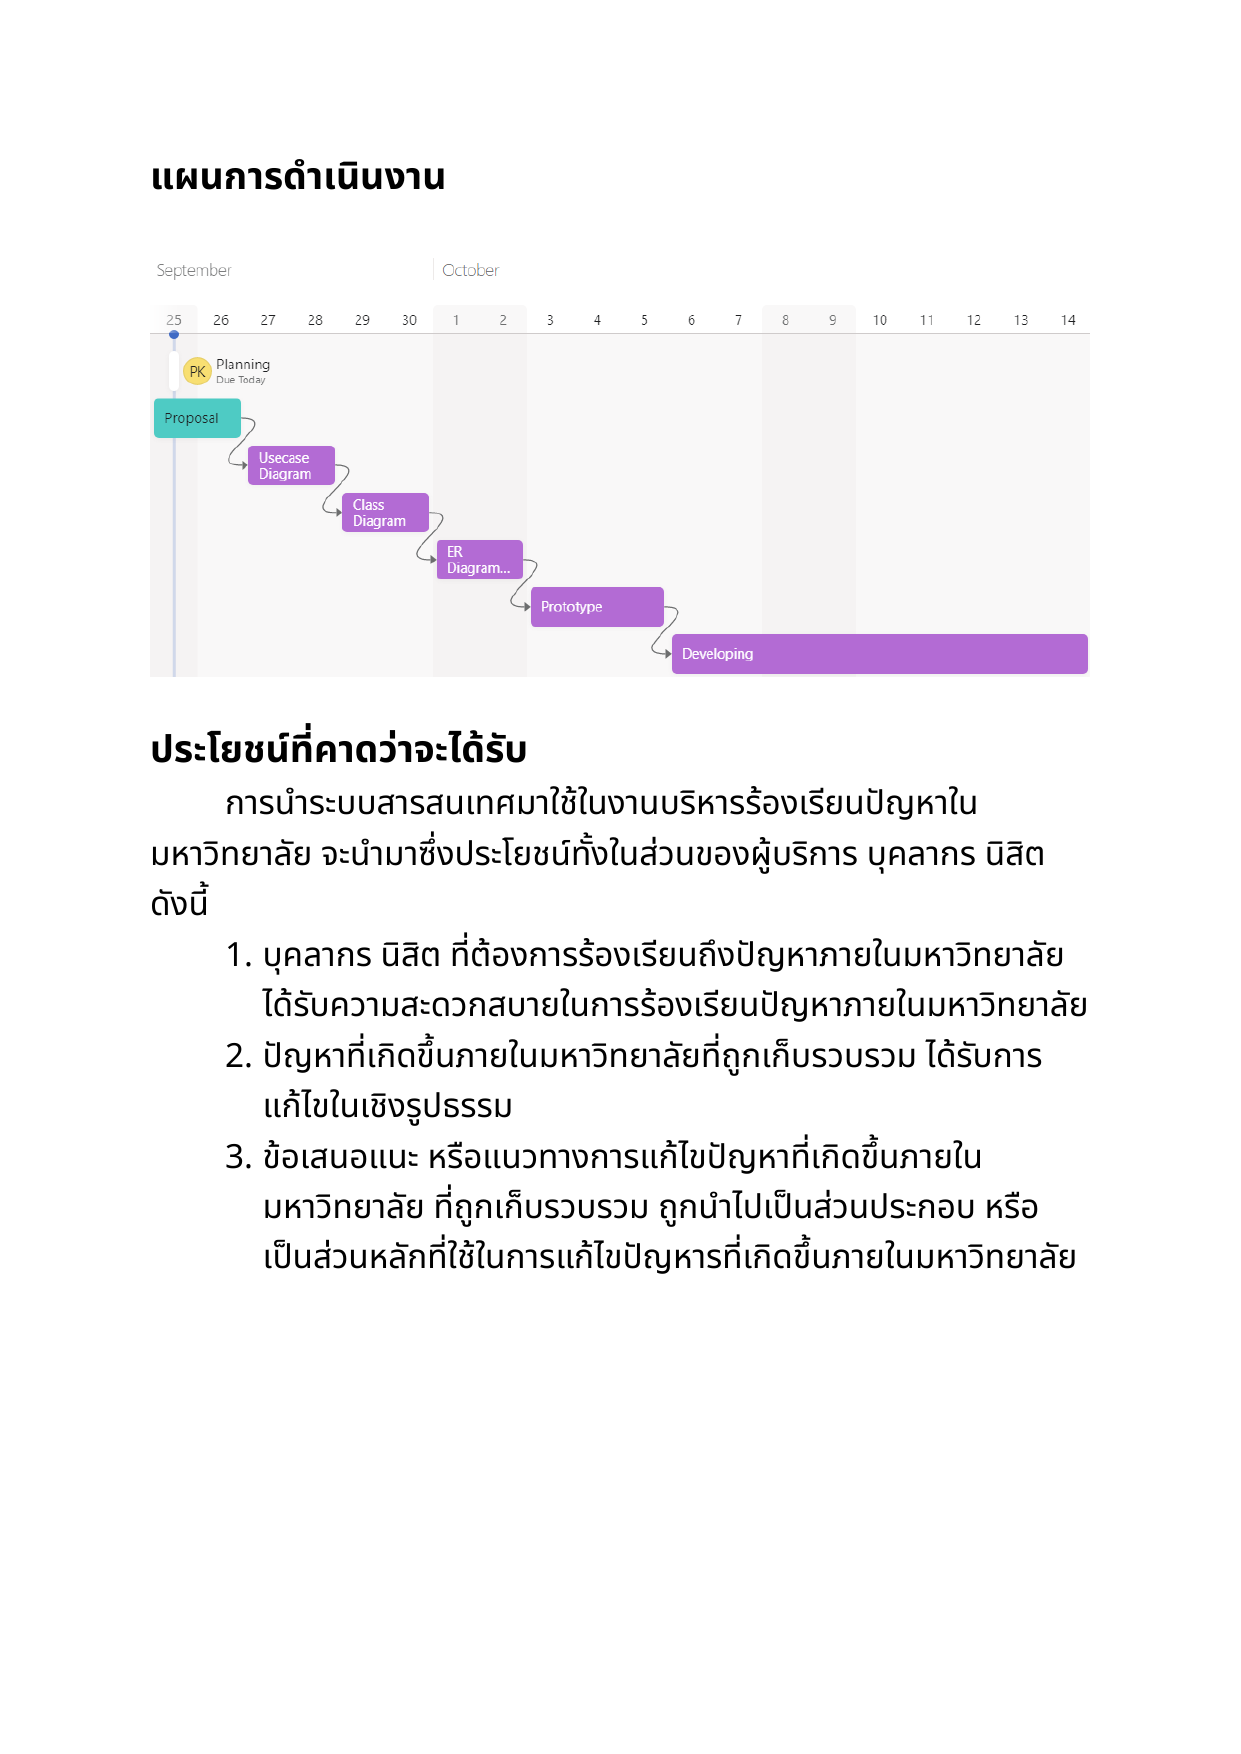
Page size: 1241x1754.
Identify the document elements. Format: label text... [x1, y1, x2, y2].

list ปัญหาที่เกิดขึ้นภายในมหาวิทยาลัยที่ถูกเก็บรวบรวม ได้รับการแก้ไขในเชิงรูปธรรม [225, 1031, 1090, 1132]
text การนำระบบสารสนเทศมาใช้ในงานบริหารร้องเรียนปัญหาในมหาวิทยาลัย จะนำมาซึ่งประโยชน์ทั้งในส่วนของผู้บริการ บุคลากร นิสิต ดังนี้ [150, 779, 1090, 930]
text แผนการดำเนินงาน [150, 150, 1090, 207]
text ประโยชน์ที่คาดว่าจะได้รับ [150, 722, 1090, 779]
list บุคลากร นิสิต ที่ต้องการร้องเรียนถึงปัญหาภายในมหาวิทยาลัย ได้รับความสะดวกสบายในการร้องเรียนปัญหาภายในมหาวิทยาลัย [225, 930, 1090, 1031]
list ข้อเสนอแนะ หรือแนวทางการแก้ไขปัญหาที่เกิดขึ้นภายในมหาวิทยาลัย ที่ถูกเก็บรวบรวม ถูกนำไปเป็นส่วนประกอบ หรือเป็นส่วนหลักที่ใช้ในการแก้ไขปัญหารที่เกิดขึ้นภายในมหาวิทยาลัย [225, 1132, 1090, 1284]
picture [150, 252, 1090, 677]
